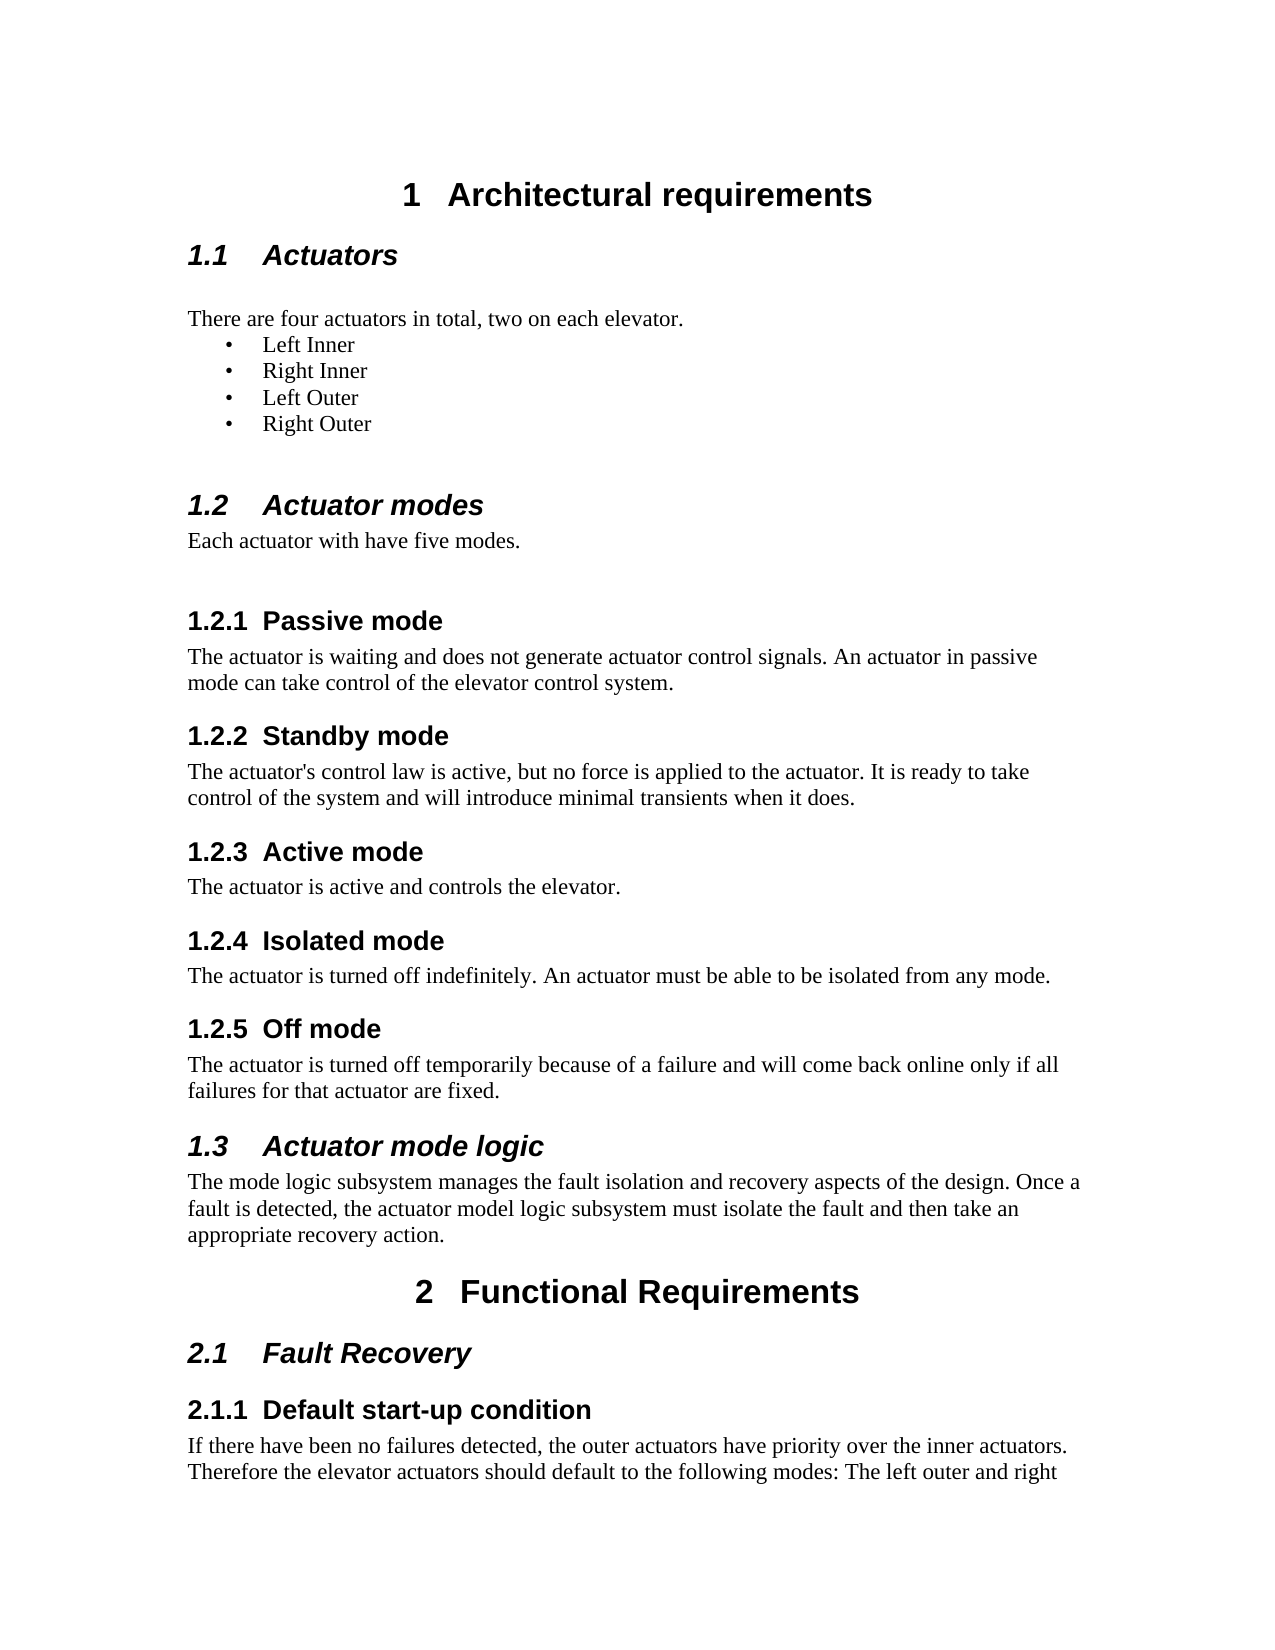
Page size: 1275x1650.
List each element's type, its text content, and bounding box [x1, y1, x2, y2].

subtitle Active mode [187, 836, 1087, 867]
text The actuator's control law is active, but no force is applied to the actuator. It is ready to take control of the system and will introduce minimal transients when it does. [187, 758, 1087, 811]
subtitle Isolated mode [187, 924, 1087, 956]
subtitle Actuator modes [187, 488, 1087, 521]
list Right Outer [225, 410, 1087, 436]
list Left Inner [225, 331, 1087, 357]
text The actuator is turned off indefinitely. An actuator must be able to be isolated from any mode. [187, 962, 1087, 988]
text There are four actuators in total, two on each elevator. [187, 304, 1087, 331]
subtitle Architectural requirements [187, 175, 1087, 213]
subtitle Actuator mode logic [187, 1128, 1087, 1162]
list Left Outer [225, 384, 1087, 410]
list Right Inner [225, 357, 1087, 384]
subtitle Actuators [187, 238, 1087, 272]
text The actuator is active and controls the elevator. [187, 873, 1087, 899]
subtitle Fault Recovery [187, 1336, 1087, 1369]
text The mode logic subsystem manages the fault isolation and recovery aspects of the design. Once a fault is detected, the actuator model logic subsystem must isolate the fault and then take an appropriate recovery action. [187, 1168, 1087, 1247]
text The actuator is waiting and does not generate actuator control signals. An actuator in passive mode can take control of the elevator control system. [187, 643, 1087, 695]
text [187, 1432, 1087, 1484]
subtitle Off mode [187, 1013, 1087, 1044]
subtitle Passive mode [187, 605, 1087, 636]
text The actuator is turned off temporarily because of a failure and will come back online only if all failures for that actuator are fixed. [187, 1051, 1087, 1103]
subtitle Standby mode [187, 720, 1087, 752]
text Each actuator with have five modes. [187, 527, 1087, 554]
subtitle Functional Requirements [187, 1272, 1087, 1311]
subtitle Default start-up condition [187, 1394, 1087, 1426]
